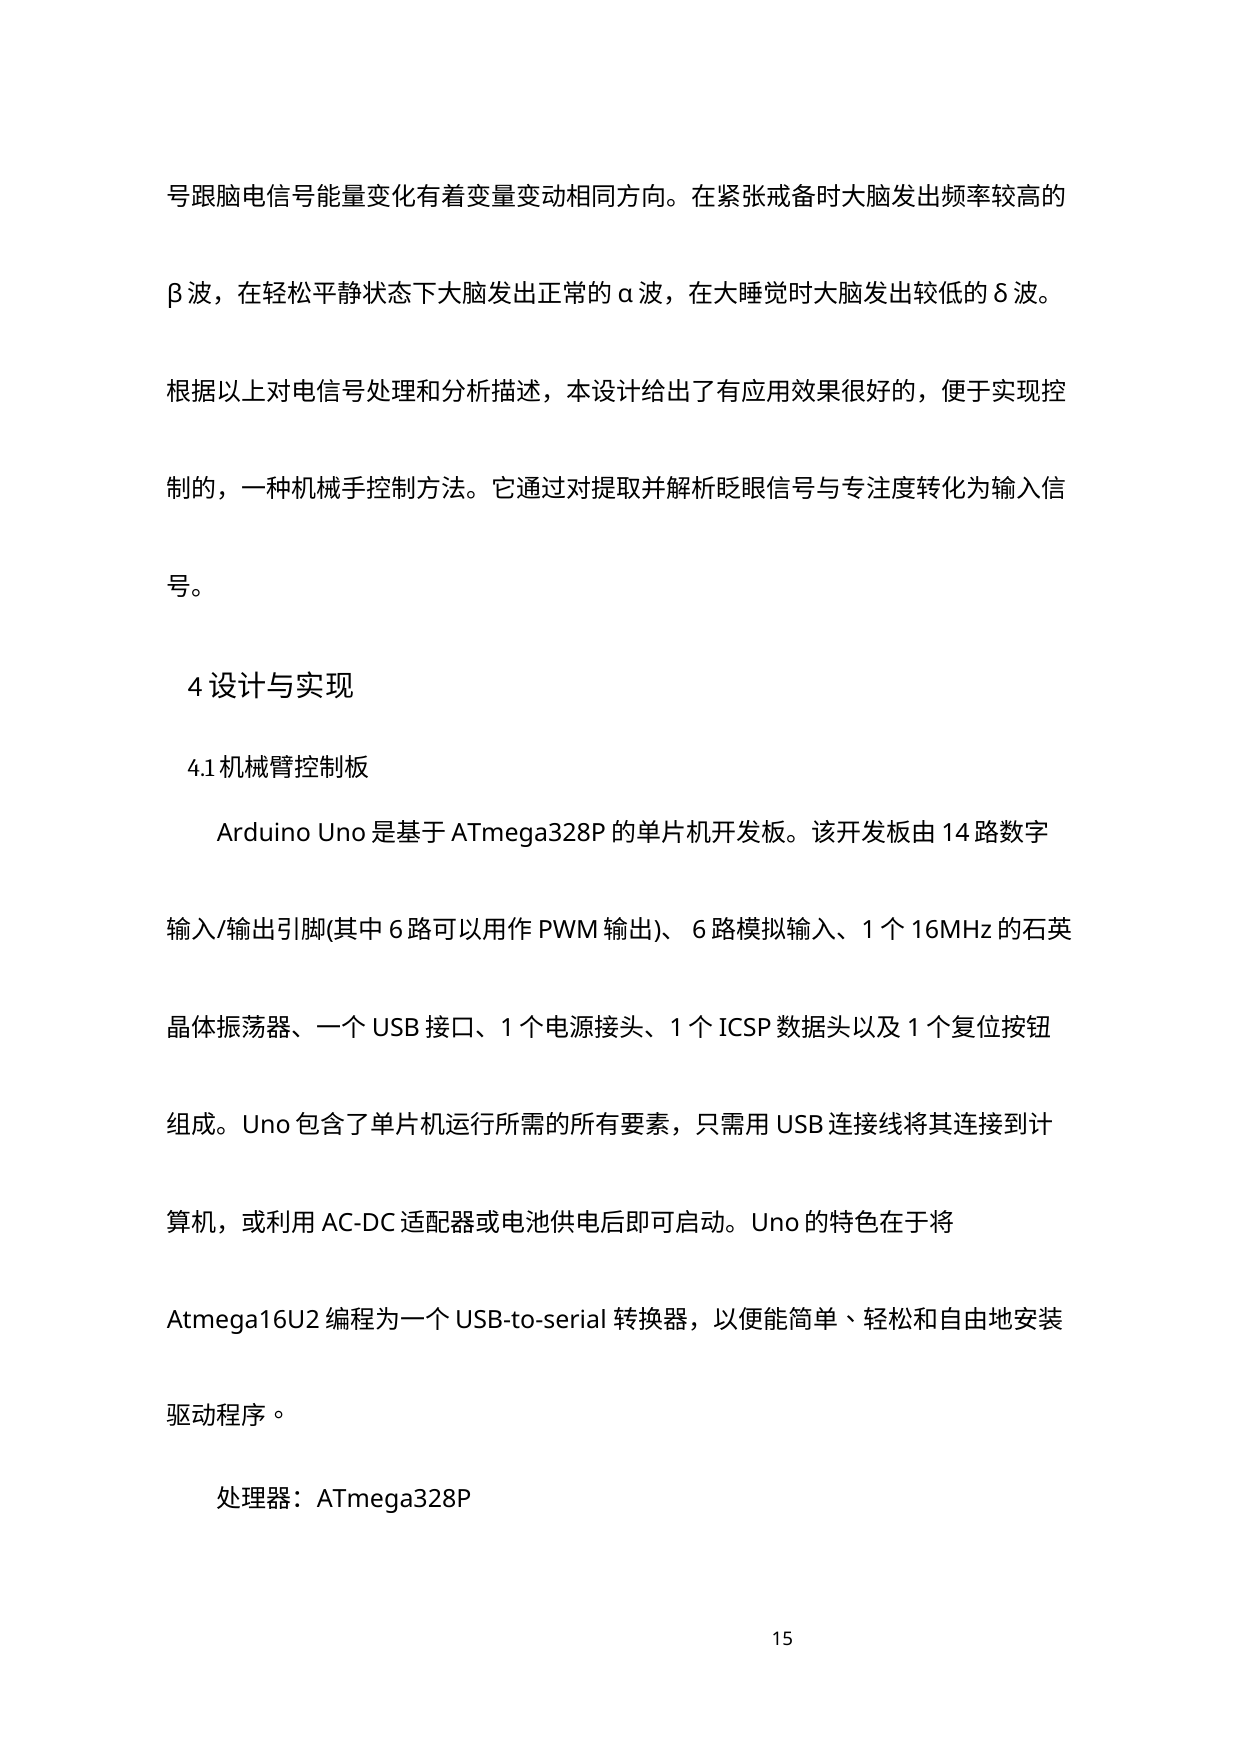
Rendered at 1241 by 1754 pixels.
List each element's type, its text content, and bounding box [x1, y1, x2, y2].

subtitle 4.1 机械臂控制板 [187, 733, 1073, 798]
text Arduino Uno是基于ATmega328P的单片机开发板。该开发板由14路数字输入/输出引脚(其中6路可以用作PWM输出)、 6路模拟输入、1个16MHz的石英晶体振荡器、一个USB接口、1个电源接头、1个ICSP数据头以及1个复位按钮组成。Uno包含了单片机运行所需的所有要素，只需用USB连接线将其连接到计算机，或利用AC-DC适配器或电池供电后即可启动。Uno的特色在于将 Atmega16U2编程为一个USB-to-serial 转换器，以便能简单、轻松和自由地安装驱动程序。 [167, 798, 1073, 1448]
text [167, 162, 1073, 617]
subtitle 4设计与实现 [187, 651, 1103, 716]
text 处理器：ATmega328P [167, 1464, 1073, 1529]
